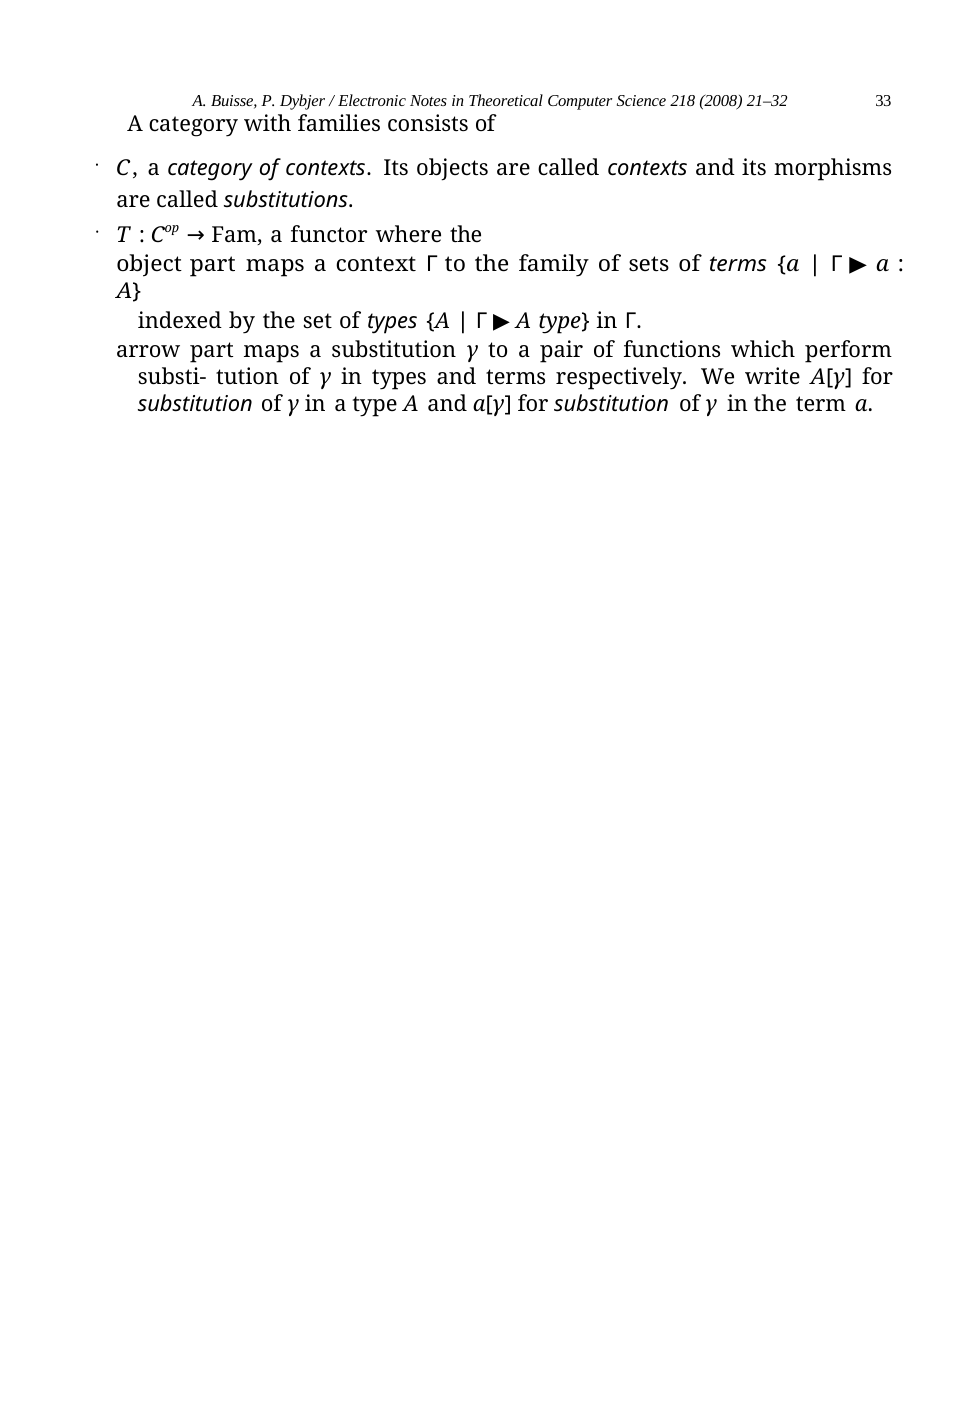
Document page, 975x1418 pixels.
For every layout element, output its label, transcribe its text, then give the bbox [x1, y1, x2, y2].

list C, a category of contexts. Its objects are called contexts and its morphisms are called substitutions. [95, 152, 893, 213]
text A category with families consists of [127, 108, 904, 138]
text indexed by the set of types {A | Γ ▶ A type} in Γ. [138, 304, 904, 334]
text arrow part maps a substitution γ to a pair of functions which perform substi- tution of γ in types and terms respectively. We write A[γ] for substitution of γ in a type A and a[γ] for substitution of γ in the term a. [116, 336, 893, 418]
text object part maps a context Γ to the family of sets of terms {a | Γ ▶ a : A} [116, 249, 904, 304]
list T : Cop → Fam, a functor where the [95, 219, 904, 249]
